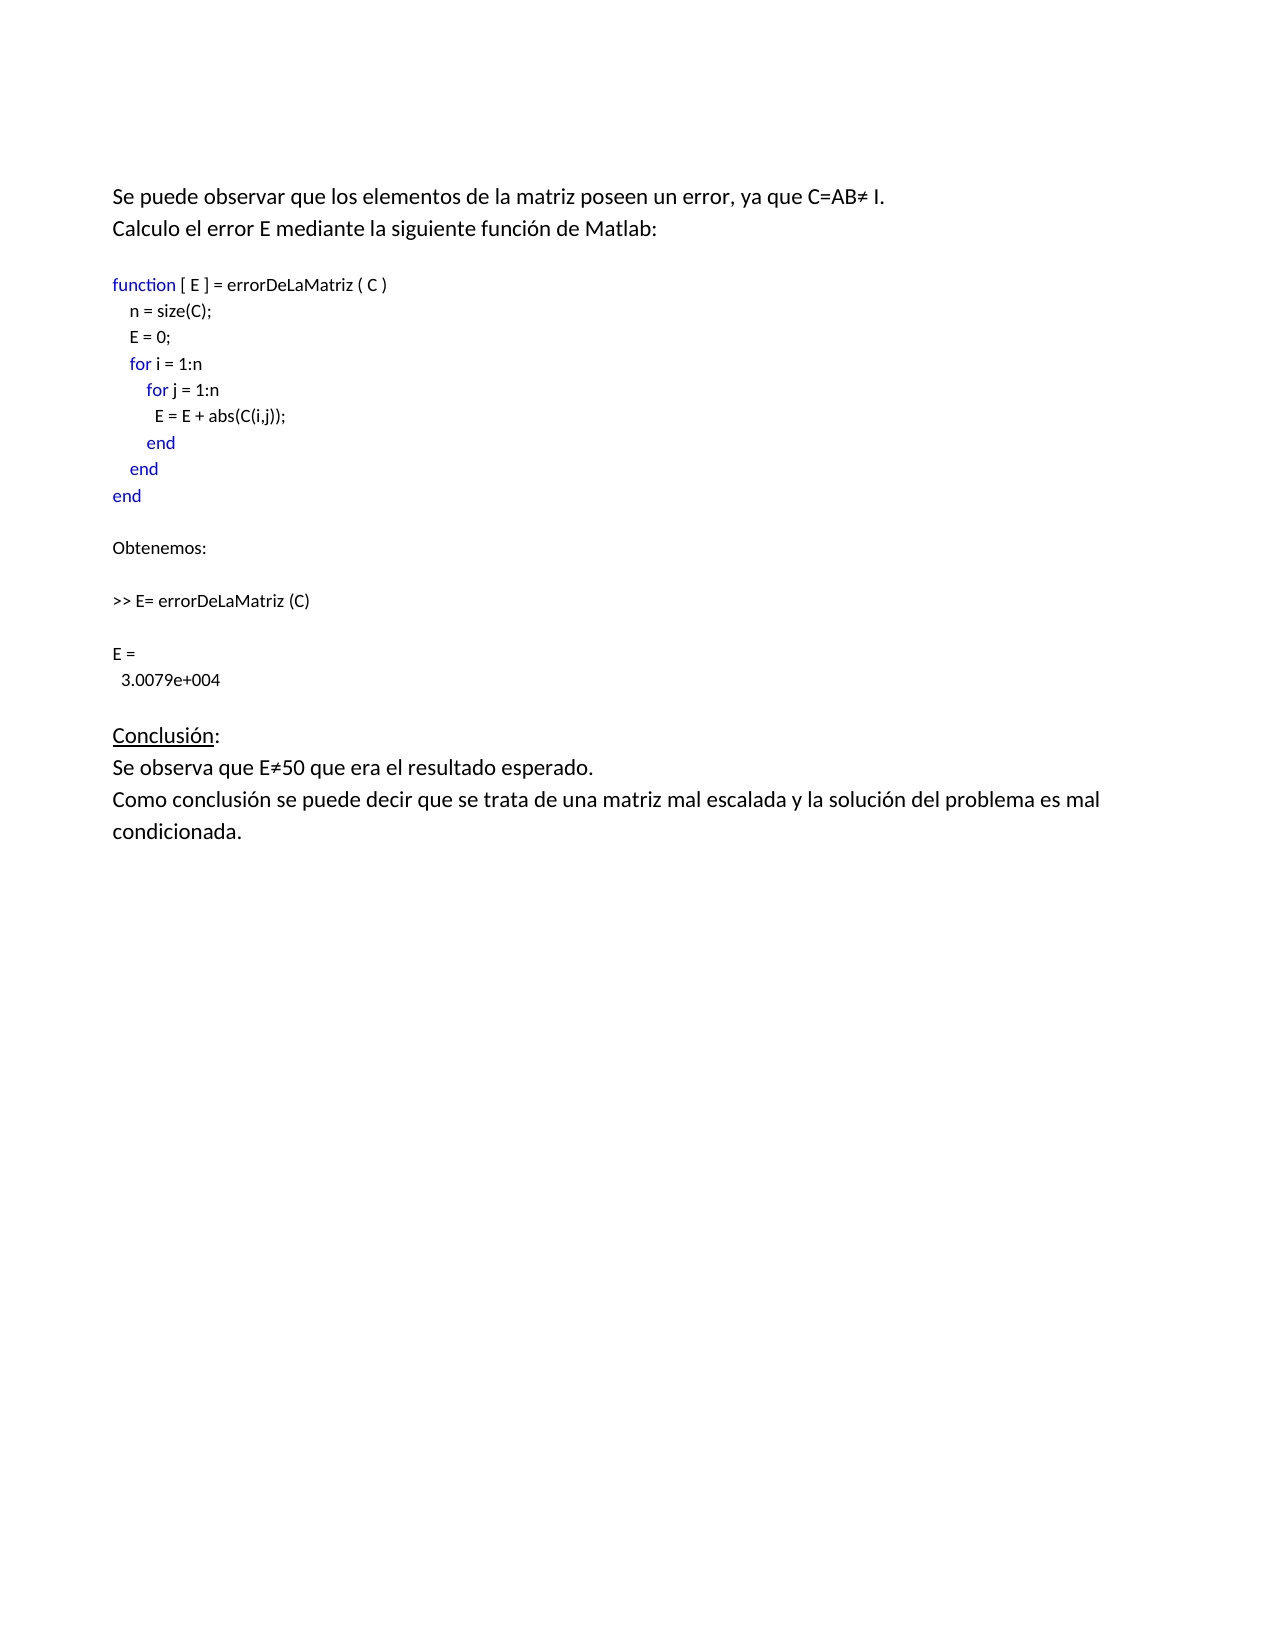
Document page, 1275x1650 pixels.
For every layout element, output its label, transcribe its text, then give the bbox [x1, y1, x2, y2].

text E = [112, 642, 1162, 665]
text Conclusión: [112, 721, 1162, 749]
text for i = 1:n [112, 352, 1162, 375]
text E = 0; [112, 326, 1162, 348]
text Como conclusión se puede decir que se trata de una matriz mal escalada y la solución del problema es mal condicionada. [112, 785, 1162, 846]
text Obtenemos: [112, 536, 1162, 559]
text E = E + abs(C(i,j)); [112, 405, 1162, 428]
text Se puede observar que los elementos de la matriz poseen un error, ya que C=AB≠ I. [112, 182, 1162, 210]
text Calculo el error E mediante la siguiente función de Matlab: [112, 214, 1162, 242]
text end [112, 484, 1162, 507]
text for j = 1:n [112, 378, 1162, 401]
text end [112, 431, 1162, 454]
text 3.0079e+004 [112, 668, 1162, 691]
text n = size(C); [112, 299, 1162, 322]
text function [ E ] = errorDeLaMatriz ( C ) [112, 273, 1162, 296]
text >> E= errorDeLaMatriz (C) [112, 589, 1162, 612]
text Se observa que E≠50 que era el resultado esperado. [112, 753, 1162, 781]
text end [112, 457, 1162, 480]
